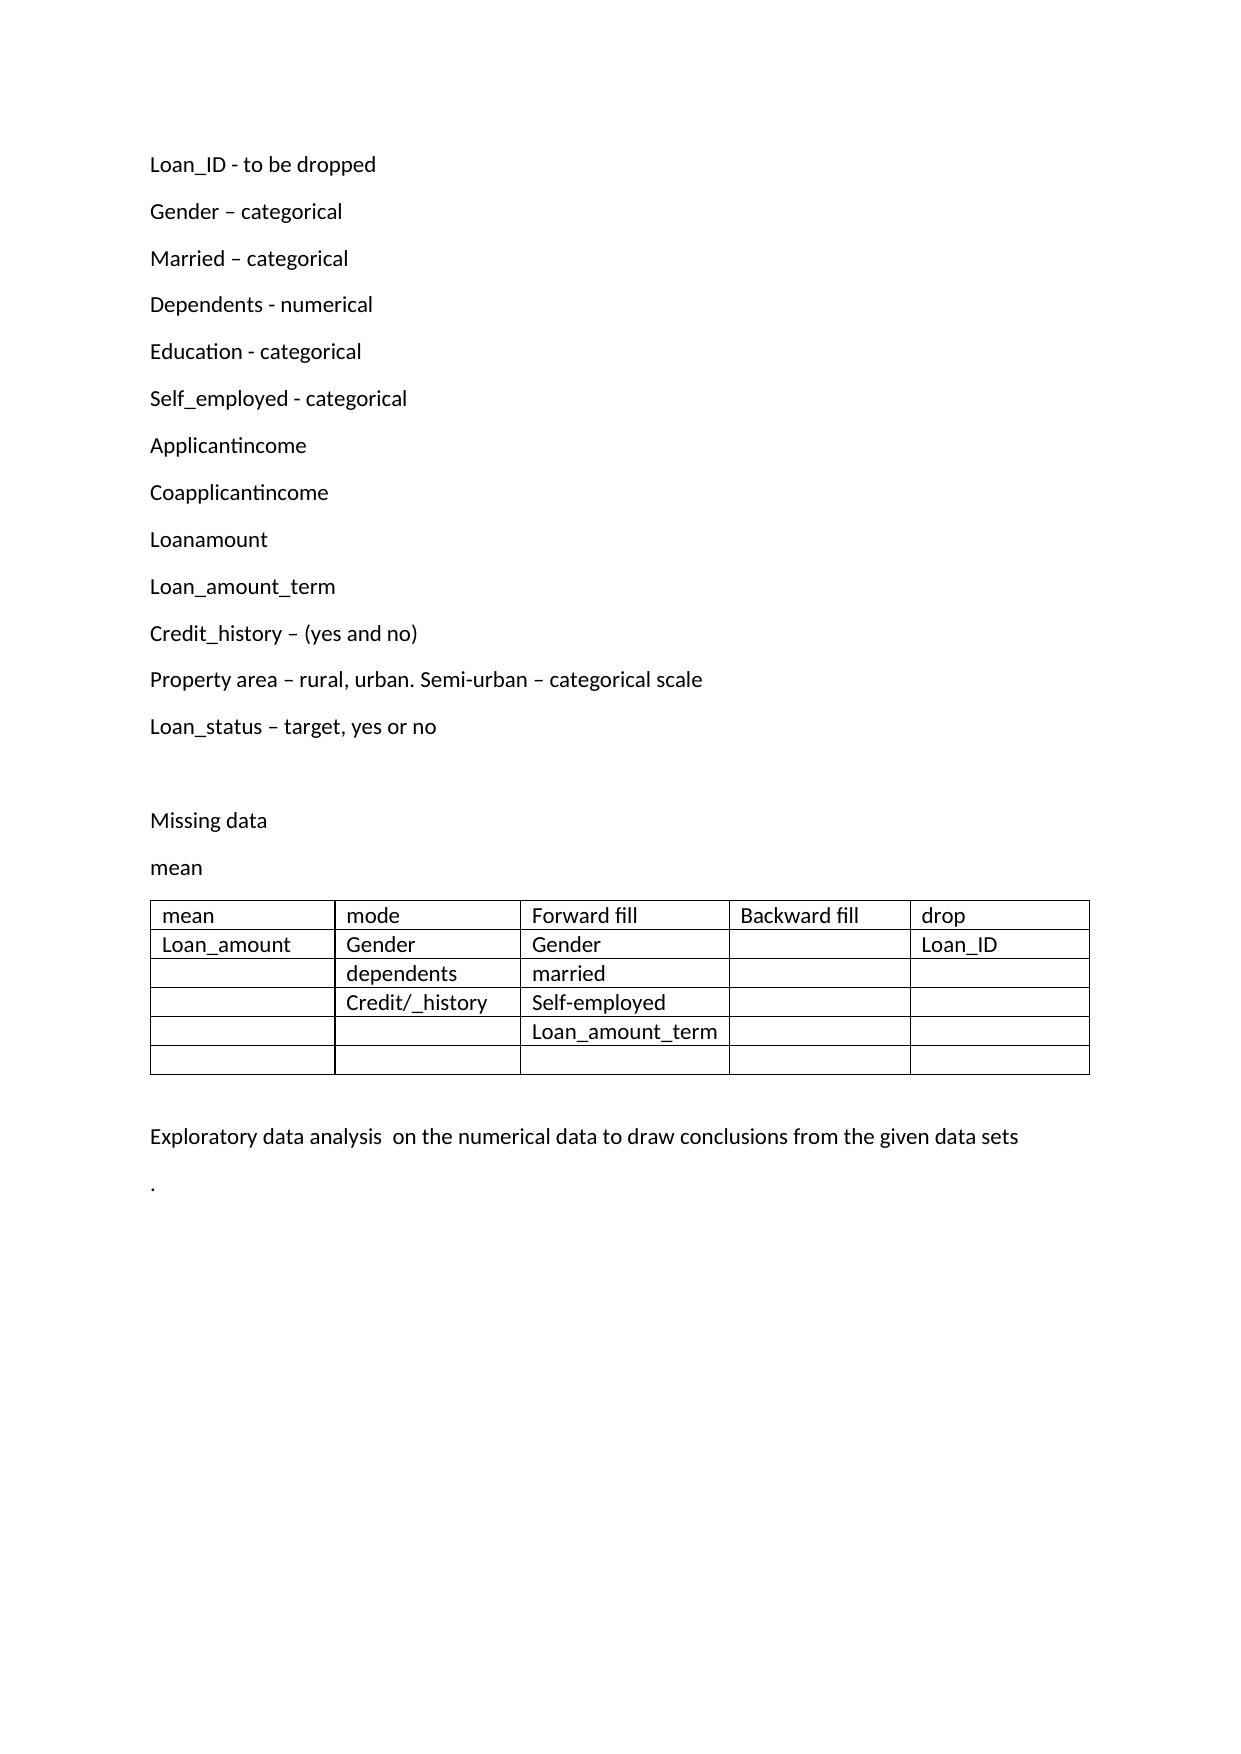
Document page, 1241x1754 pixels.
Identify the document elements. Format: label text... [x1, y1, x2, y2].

text Credit_history – (yes and no) [150, 619, 1090, 647]
table_cell [521, 1046, 729, 1074]
table_cell [730, 988, 910, 1016]
table_cell Credit/_history [336, 988, 520, 1016]
table_cell [730, 1017, 910, 1045]
text Loan_amount_term [150, 572, 1090, 600]
table_header drop [911, 901, 1089, 929]
table_cell [730, 930, 910, 958]
table_cell [151, 959, 334, 987]
table_cell Gender [336, 930, 520, 958]
text Self_employed - categorical [150, 384, 1090, 412]
table_cell [911, 1046, 1089, 1074]
table_cell [336, 1046, 520, 1074]
table_cell Loan_ID [911, 930, 1089, 958]
text mean [150, 853, 1090, 881]
text Property area – rural, urban. Semi-urban – categorical scale [150, 666, 1090, 694]
text Loan_status – target, yes or no [150, 712, 1090, 741]
table_cell [911, 1017, 1089, 1045]
table_cell dependents [336, 959, 520, 987]
table_cell [151, 988, 334, 1016]
table_header mode [336, 901, 520, 929]
table_cell [911, 988, 1089, 1016]
text . [150, 1169, 1090, 1197]
text Applicantincome [150, 431, 1090, 459]
text Loan_ID - to be dropped [150, 150, 1090, 178]
text Missing data [150, 806, 1090, 834]
table_cell [336, 1017, 520, 1045]
text Coapplicantincome [150, 478, 1090, 506]
table_cell Self-employed [521, 988, 729, 1016]
table_cell [151, 1017, 334, 1045]
text Education - categorical [150, 337, 1090, 366]
table_cell married [521, 959, 729, 987]
table_cell Gender [521, 930, 729, 958]
table_cell [911, 959, 1089, 987]
table_cell [151, 1046, 334, 1074]
text Gender – categorical [150, 197, 1090, 225]
text Married – categorical [150, 244, 1090, 272]
table_header Forward fill [521, 901, 729, 929]
table_cell Loan_amount_term [521, 1017, 729, 1045]
table_header Backward fill [730, 901, 910, 929]
text Exploratory data analysis on the numerical data to draw conclusions from the given data sets [150, 1122, 1090, 1150]
table_header mean [151, 901, 334, 929]
table_cell [730, 959, 910, 987]
table_cell [730, 1046, 910, 1074]
table_cell Loan_amount [151, 930, 334, 958]
text Dependents - numerical [150, 291, 1090, 319]
text Loanamount [150, 525, 1090, 553]
